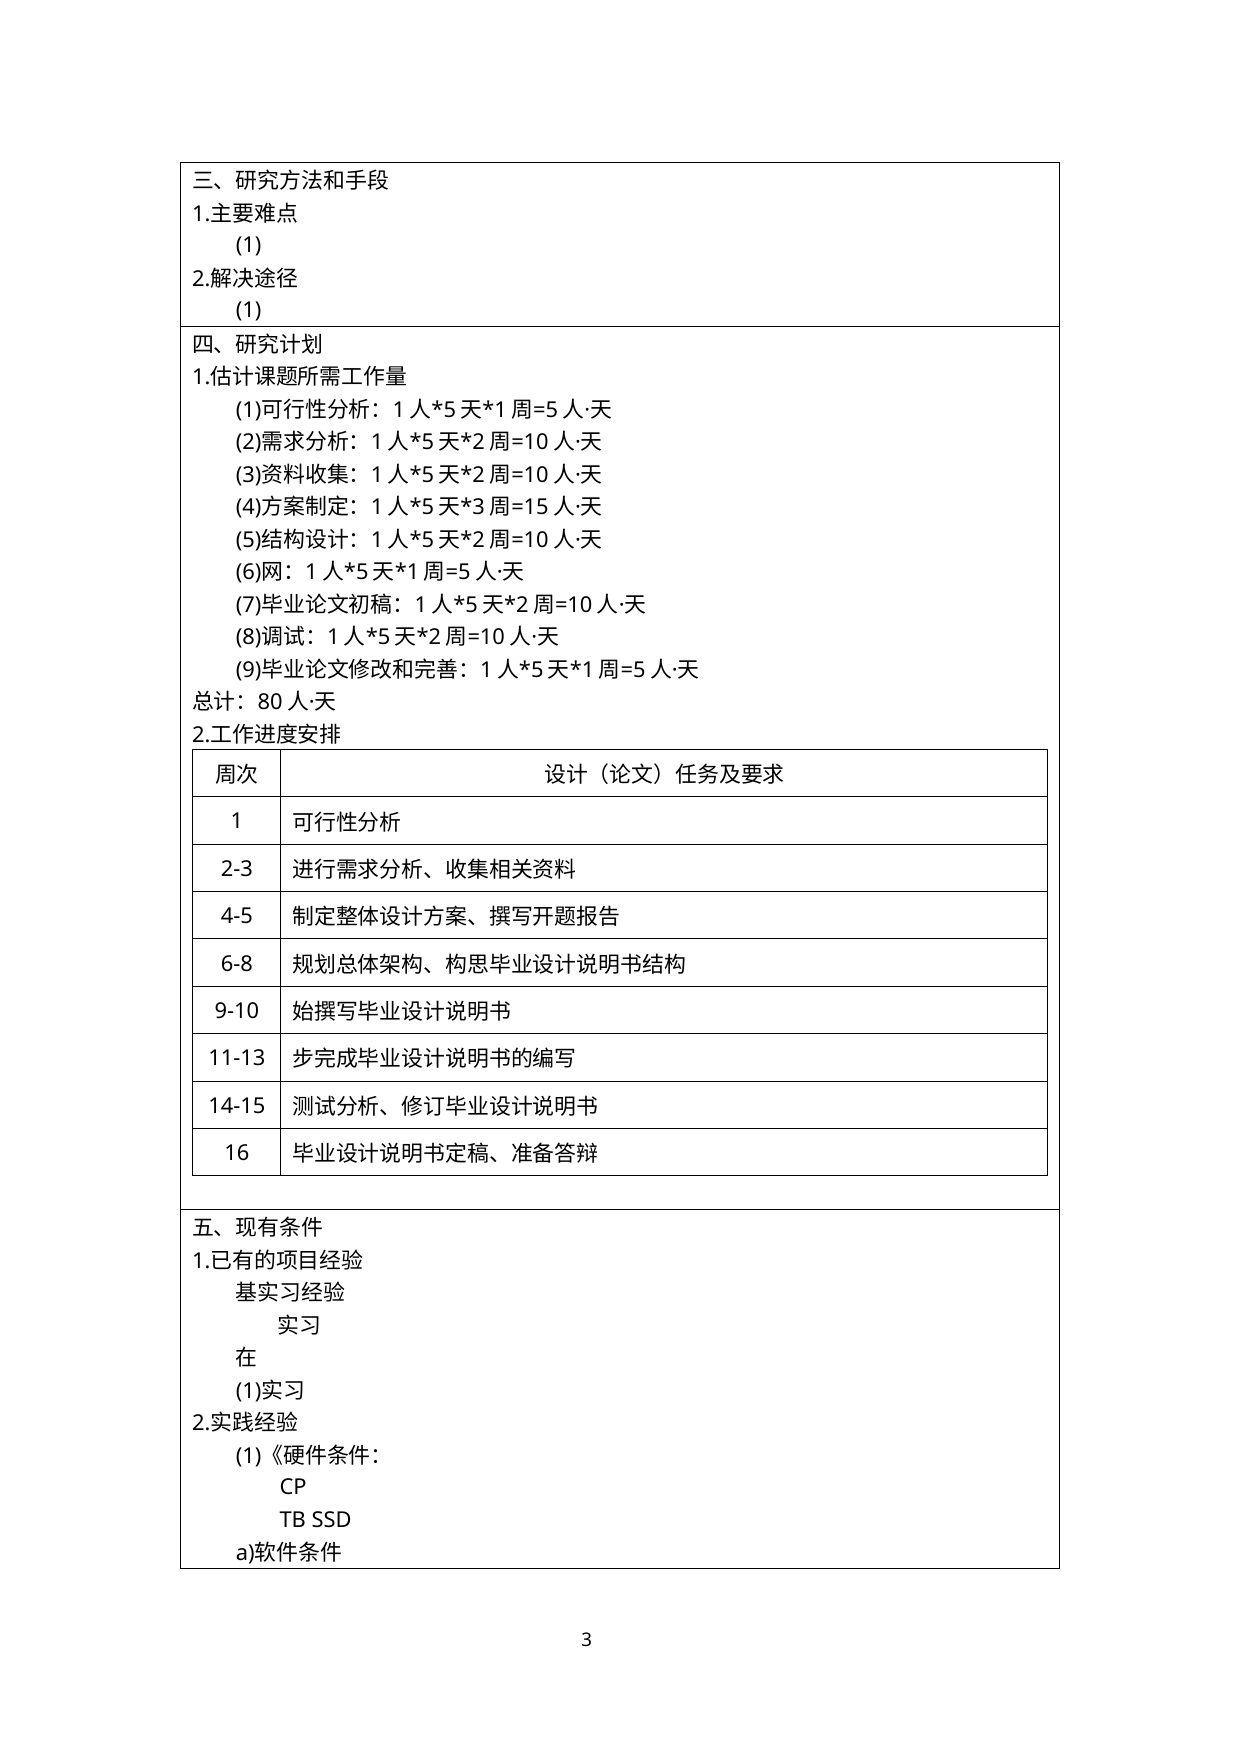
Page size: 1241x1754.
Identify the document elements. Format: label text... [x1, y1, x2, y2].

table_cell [181, 1210, 1059, 1567]
table_cell 研究方法和手段 主要难点 解决途径 [181, 163, 1059, 326]
table_cell 研究计划 估计课题所需工作量 可行性分析：1人*5天*1周=5人·天 需求分析：1人*5天*2周=10人·天 资料收集：1人*5天*2周=10人·天 方案制定：1人*5天*3周=15人·天 结构设计：1人*5天*2周=10人·天 网：1人*5天*1周=5人·天 毕业论文初稿：1人*5天*2周=10人·天 调试：1人*5天*2周=10人·天 毕业论文修改和完善：1人*5天*1周=5人·天 总计：80人·天 工作进度安排 [181, 327, 1059, 1209]
